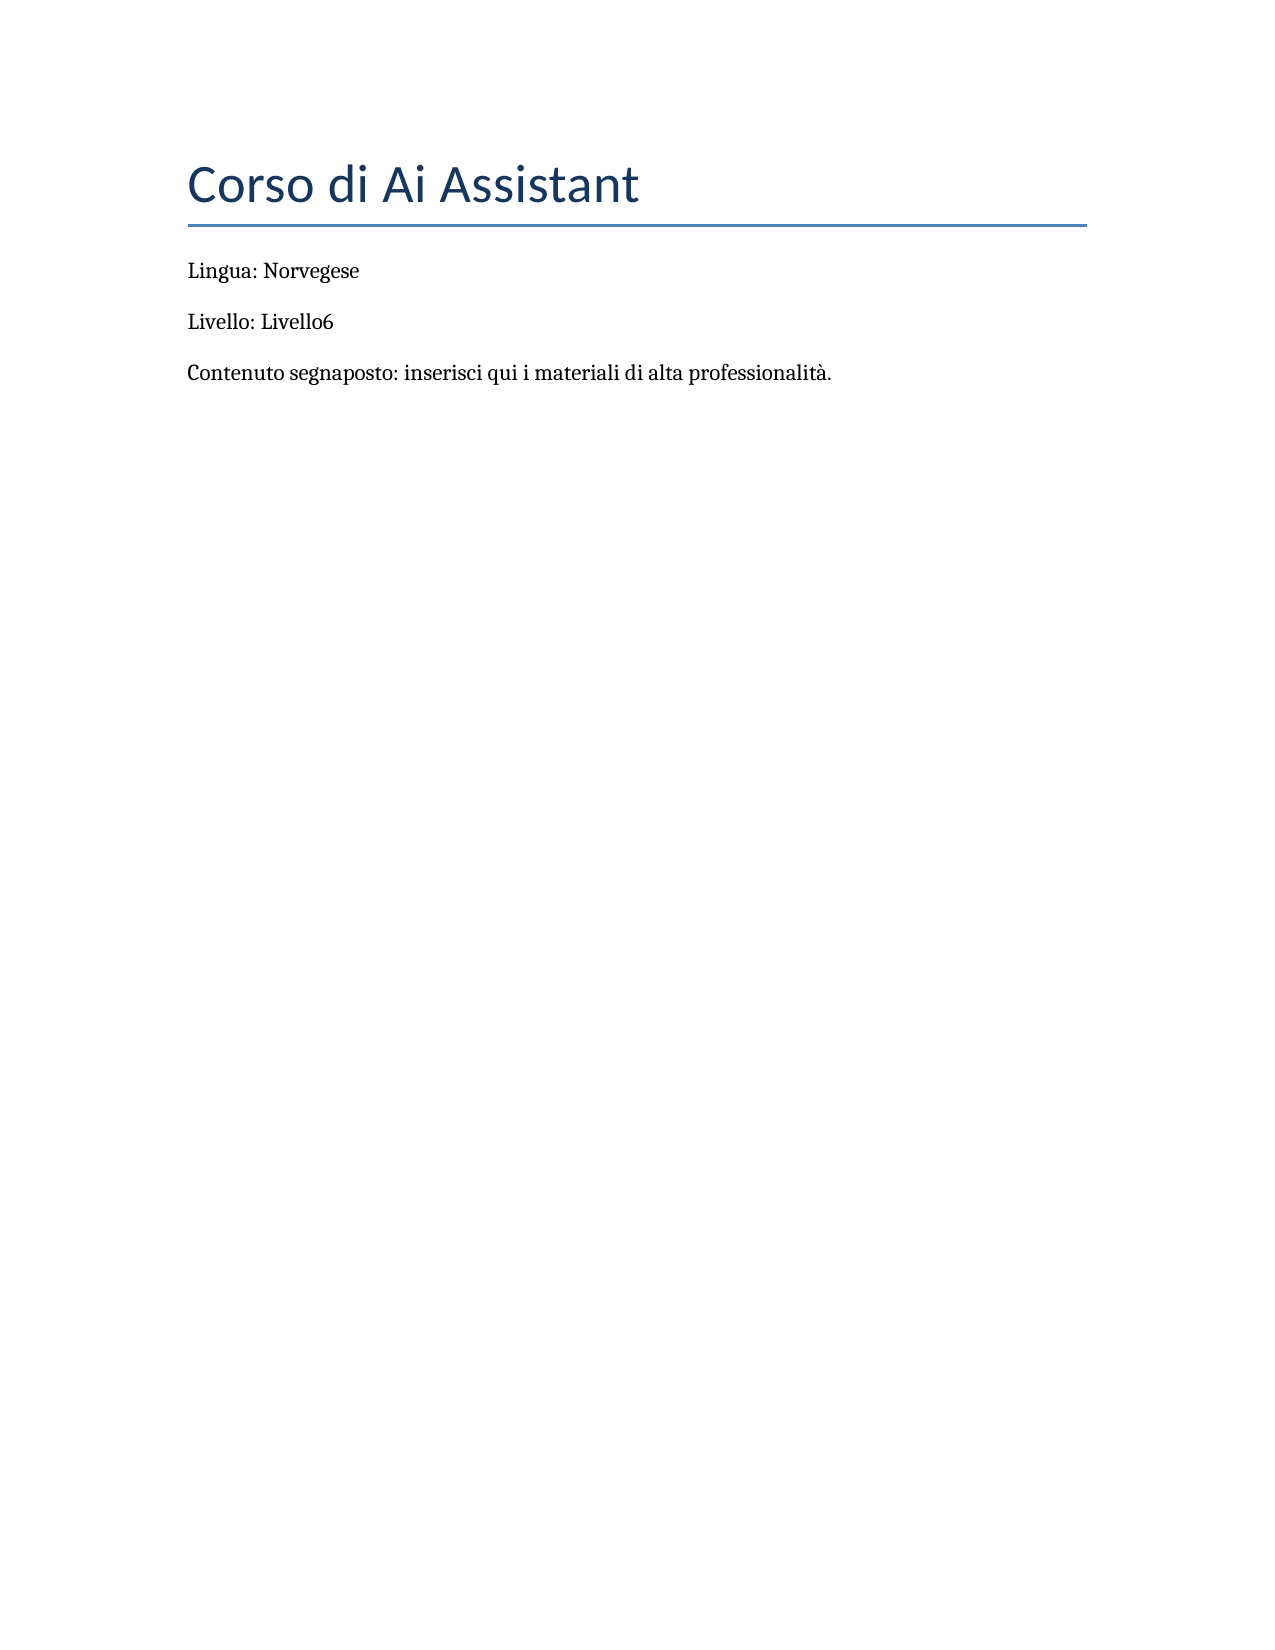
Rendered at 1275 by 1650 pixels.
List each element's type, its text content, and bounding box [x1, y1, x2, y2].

title Corso di Ai Assistant [187, 150, 1087, 227]
text Livello: Livello6 [187, 309, 1087, 335]
text Lingua: Norvegese [187, 258, 1087, 284]
text Contenuto segnaposto: inserisci qui i materiali di alta professionalità. [187, 360, 1087, 386]
